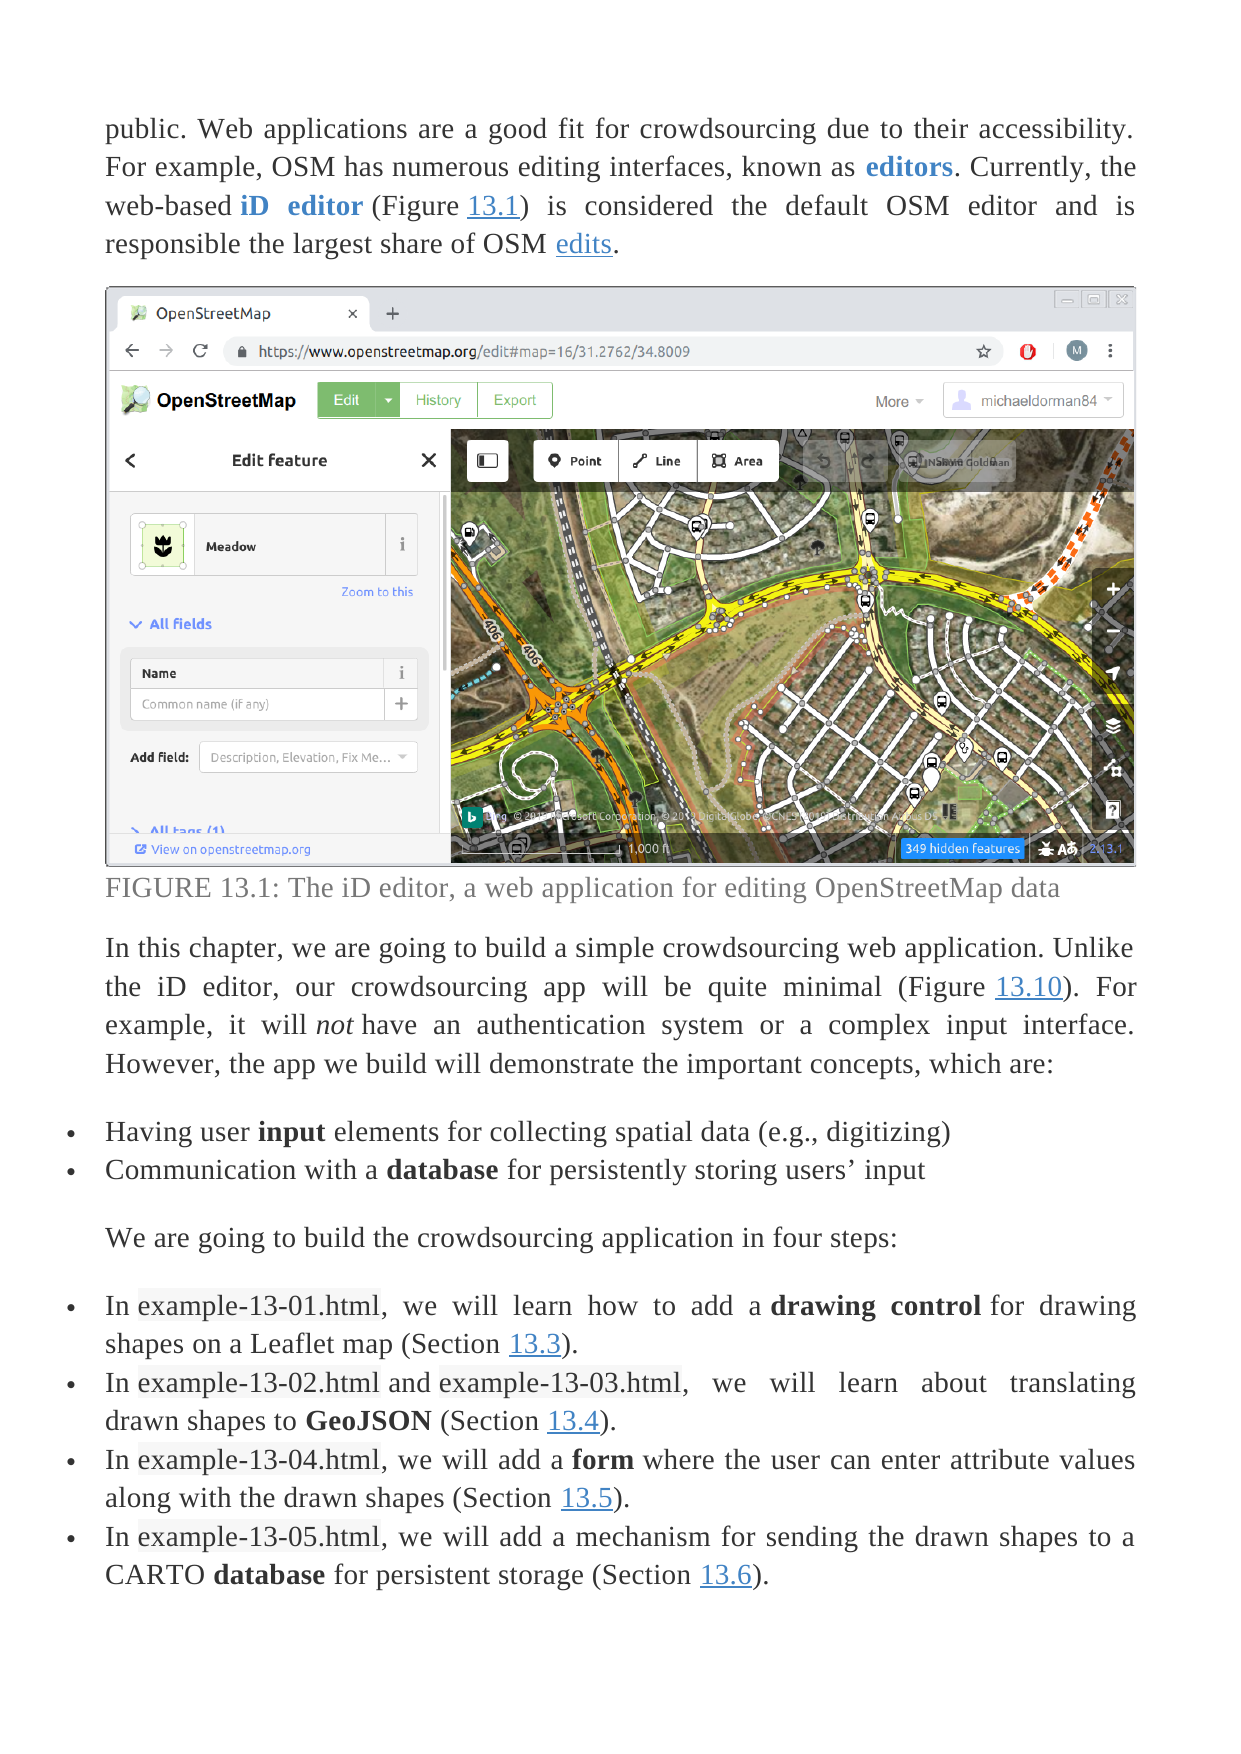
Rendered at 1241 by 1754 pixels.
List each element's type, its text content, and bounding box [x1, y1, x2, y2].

text FIGURE 13.1: The iD editor, a web application for editing OpenStreetMap data [105, 871, 1137, 904]
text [105, 111, 1137, 260]
text We are going to build the crowdsourcing application in four steps: [105, 1220, 1137, 1253]
list In example-13-01.html, we will learn how to add a drawing control for drawing shapes on a Leaflet map (Section 13.3). [67, 1288, 1137, 1360]
list In example-13-02.html and example-13-03.html, we will learn about translating drawn shapes to GeoJSON (Section 13.4). [67, 1365, 1137, 1437]
list Having user input elements for collecting spatial data (e.g., digitizing) [67, 1114, 1137, 1147]
list In example-13-04.html, we will add a form where the user can enter attribute values along with the drawn shapes (Section 13.5). [67, 1442, 1137, 1514]
picture [105, 286, 1137, 867]
list In example-13-05.html, we will add a mechanism for sending the drawn shapes to a CARTO database for persistent storage (Section 13.6). [67, 1519, 1137, 1591]
list Communication with a database for persistently storing users’ input [67, 1152, 1137, 1186]
text In this chapter, we are going to build a simple crowdsourcing web application. Unlike the iD editor, our crowdsourcing app will be quite minimal (Figure 13.10). For example, it will not have an authentication system or a complex input interface. However, the app we build will demonstrate the important concepts, which are: [105, 930, 1137, 1079]
